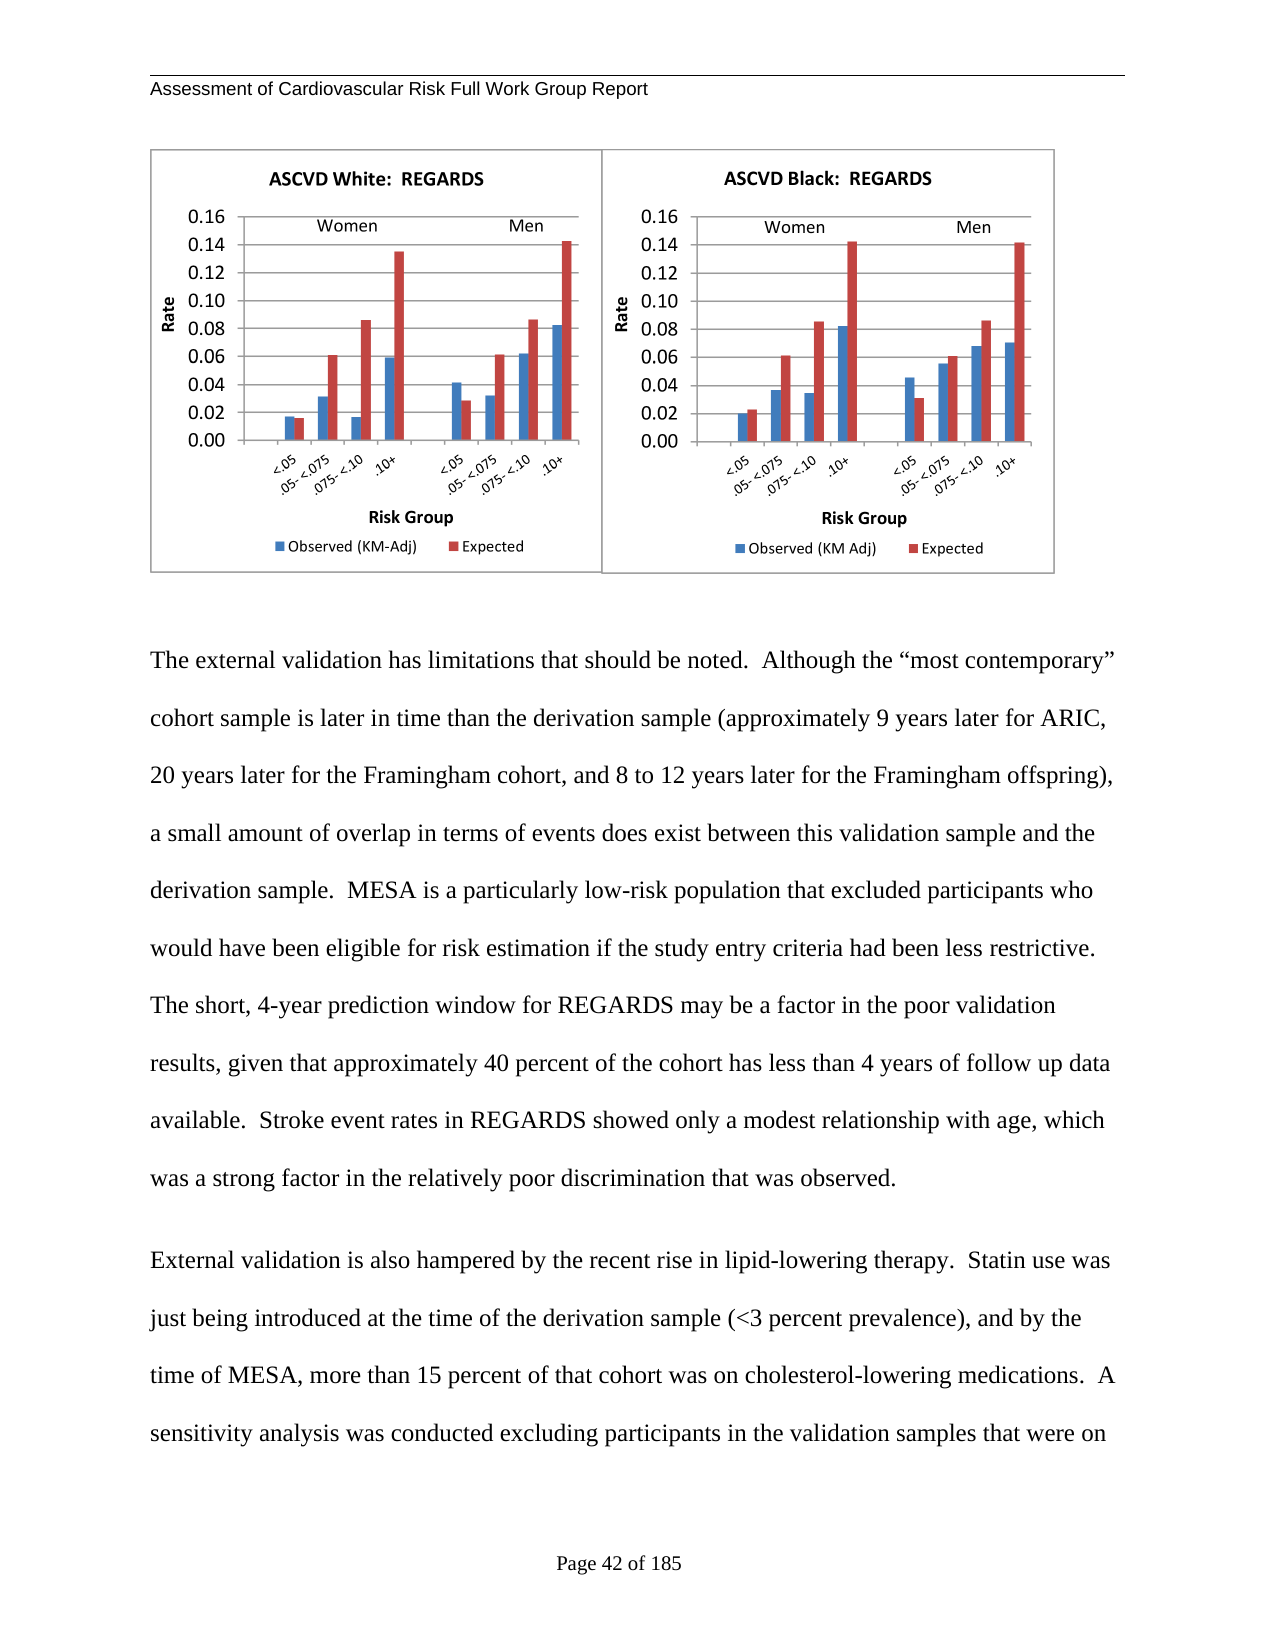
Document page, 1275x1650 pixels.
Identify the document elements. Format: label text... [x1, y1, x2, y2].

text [150, 1245, 1125, 1447]
text The external validation has limitations that should be noted. Although the “most contemporary” cohort sample is later in time than the derivation sample (approximately 9 years later for ARIC, 20 years later for the Framingham cohort, and 8 to 12 years later for the Framingham offspring), a small amount of overlap in terms of events does exist between this validation sample and the derivation sample. MESA is a particularly low-risk population that excluded participants who would have been eligible for risk estimation if the study entry criteria had been less restrictive. The short, 4-year prediction window for REGARDS may be a factor in the poor validation results, given that approximately 40 percent of the cohort has less than 4 years of follow up data available. Stroke event rates in REGARDS showed only a modest relationship with age, which was a strong factor in the relatively poor discrimination that was observed. [150, 645, 1125, 1192]
picture [150, 149, 1055, 574]
